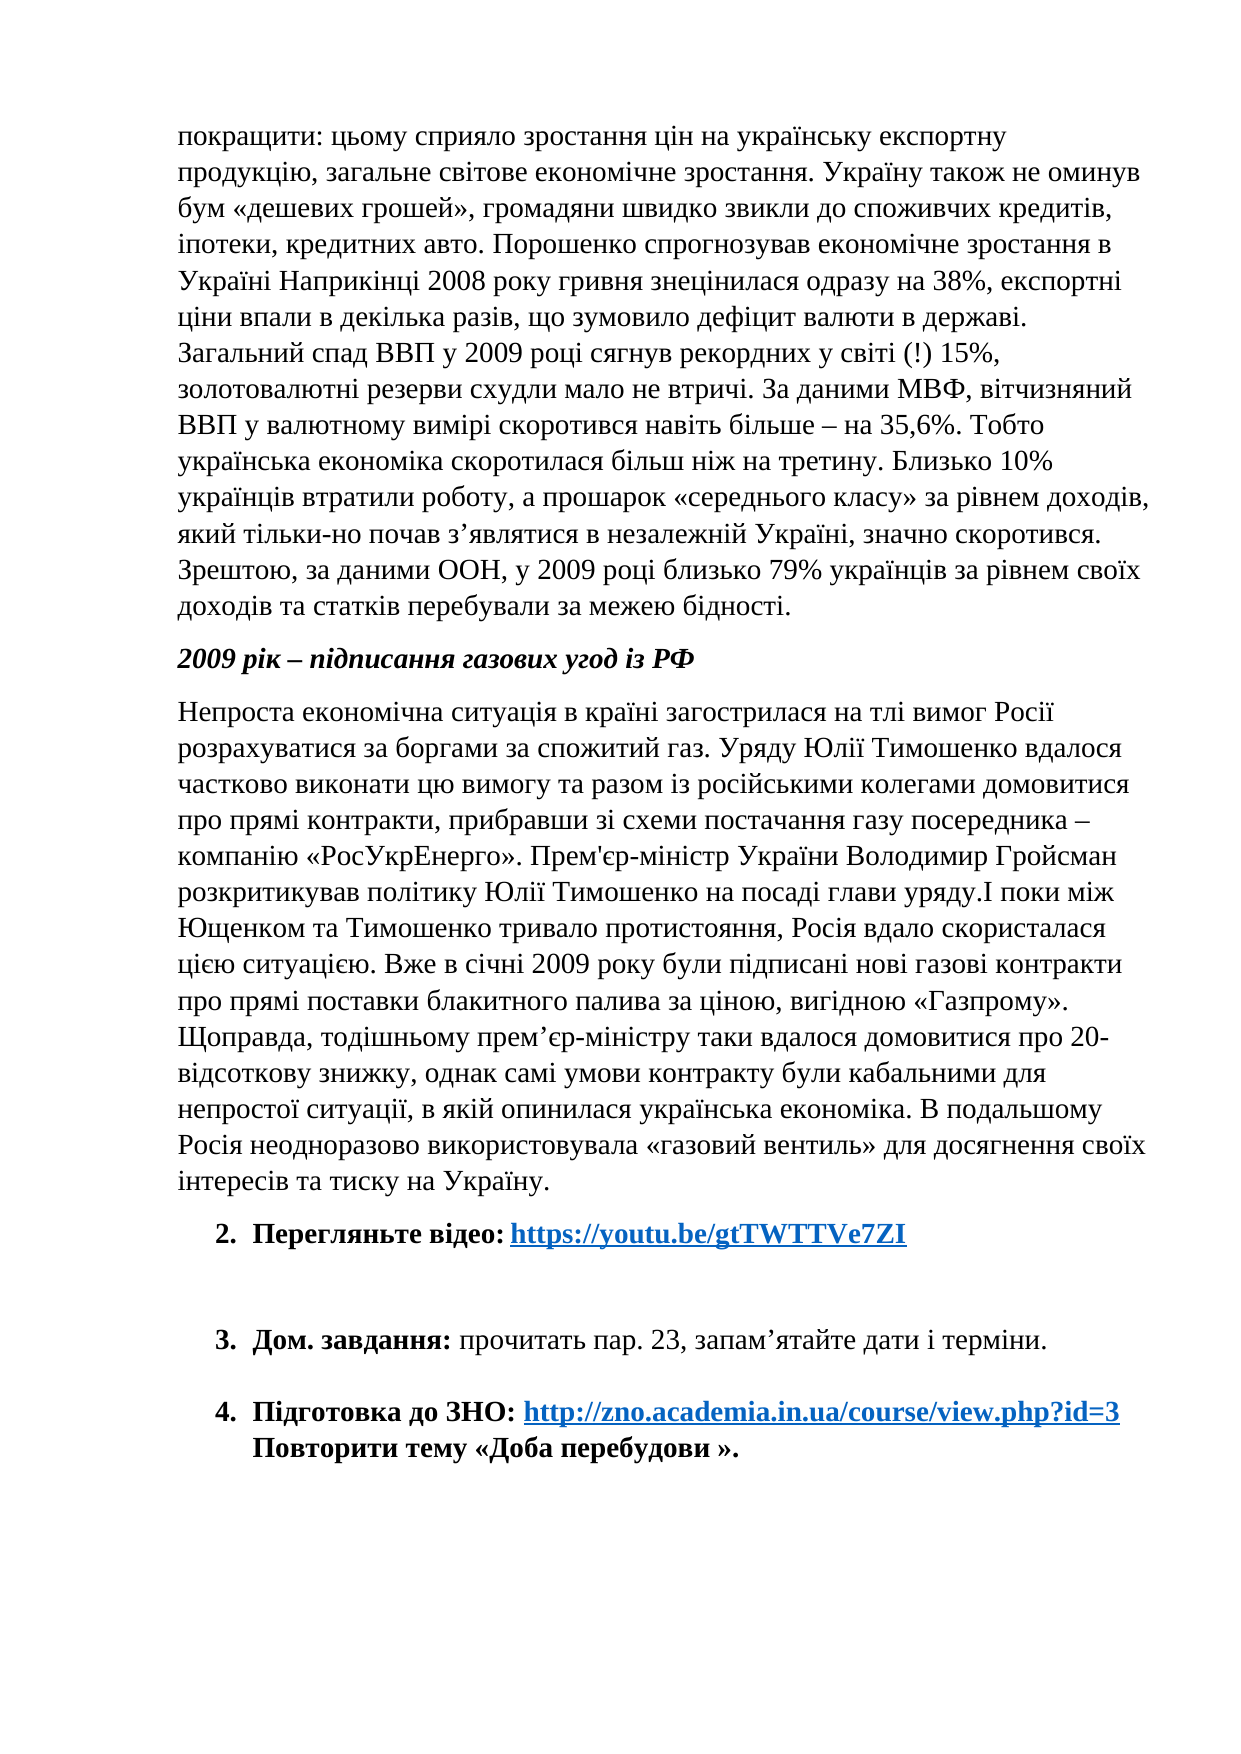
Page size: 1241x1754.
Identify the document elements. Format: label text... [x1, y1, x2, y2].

list Підготовка до ЗНО: http://zno.academia.in.ua/course/view.php?id=3 [215, 1394, 1152, 1428]
list Перегляньте відео: https://youtu.be/gtTWTTVe7ZI [215, 1216, 1152, 1250]
list Повторити тему «Доба перебудови ». [252, 1430, 1152, 1464]
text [177, 118, 1152, 622]
list Дом. завдання: прочитать пар. 23, запам’ятайте дати і терміни. [215, 1322, 1152, 1356]
text Непроста економічна ситуація в країні загострилася на тлі вимог Росії розрахуватися за боргами за спожитий газ. Уряду Юлії Тимошенко вдалося частково виконати цю вимогу та разом із російськими колегами домовитися про прямі контракти, прибравши зі схеми постачання газу посередника – компанію «РосУкрЕнерго». Прем'єр-міністр України Володимир Гройсман розкритикував політику Юлії Тимошенко на посаді глави уряду.І поки між Ющенком та Тимошенко тривало протистояння, Росія вдало скористалася цією ситуацією. Вже в січні 2009 року були підписані нові газові контракти про прямі поставки блакитного палива за ціною, вигідною «Газпрому». Щоправда, тодішньому прем’єр-міністру таки вдалося домовитися про 20-відсоткову знижку, однак самі умови контракту були кабальними для непростої ситуації, в якій опинилася українська економіка. В подальшому Росія неодноразово використовувала «газовий вентиль» для досягнення своїх інтересів та тиску на Україну. [177, 694, 1152, 1197]
text 2009 рік – підписання газових угод із РФ [177, 641, 1152, 674]
